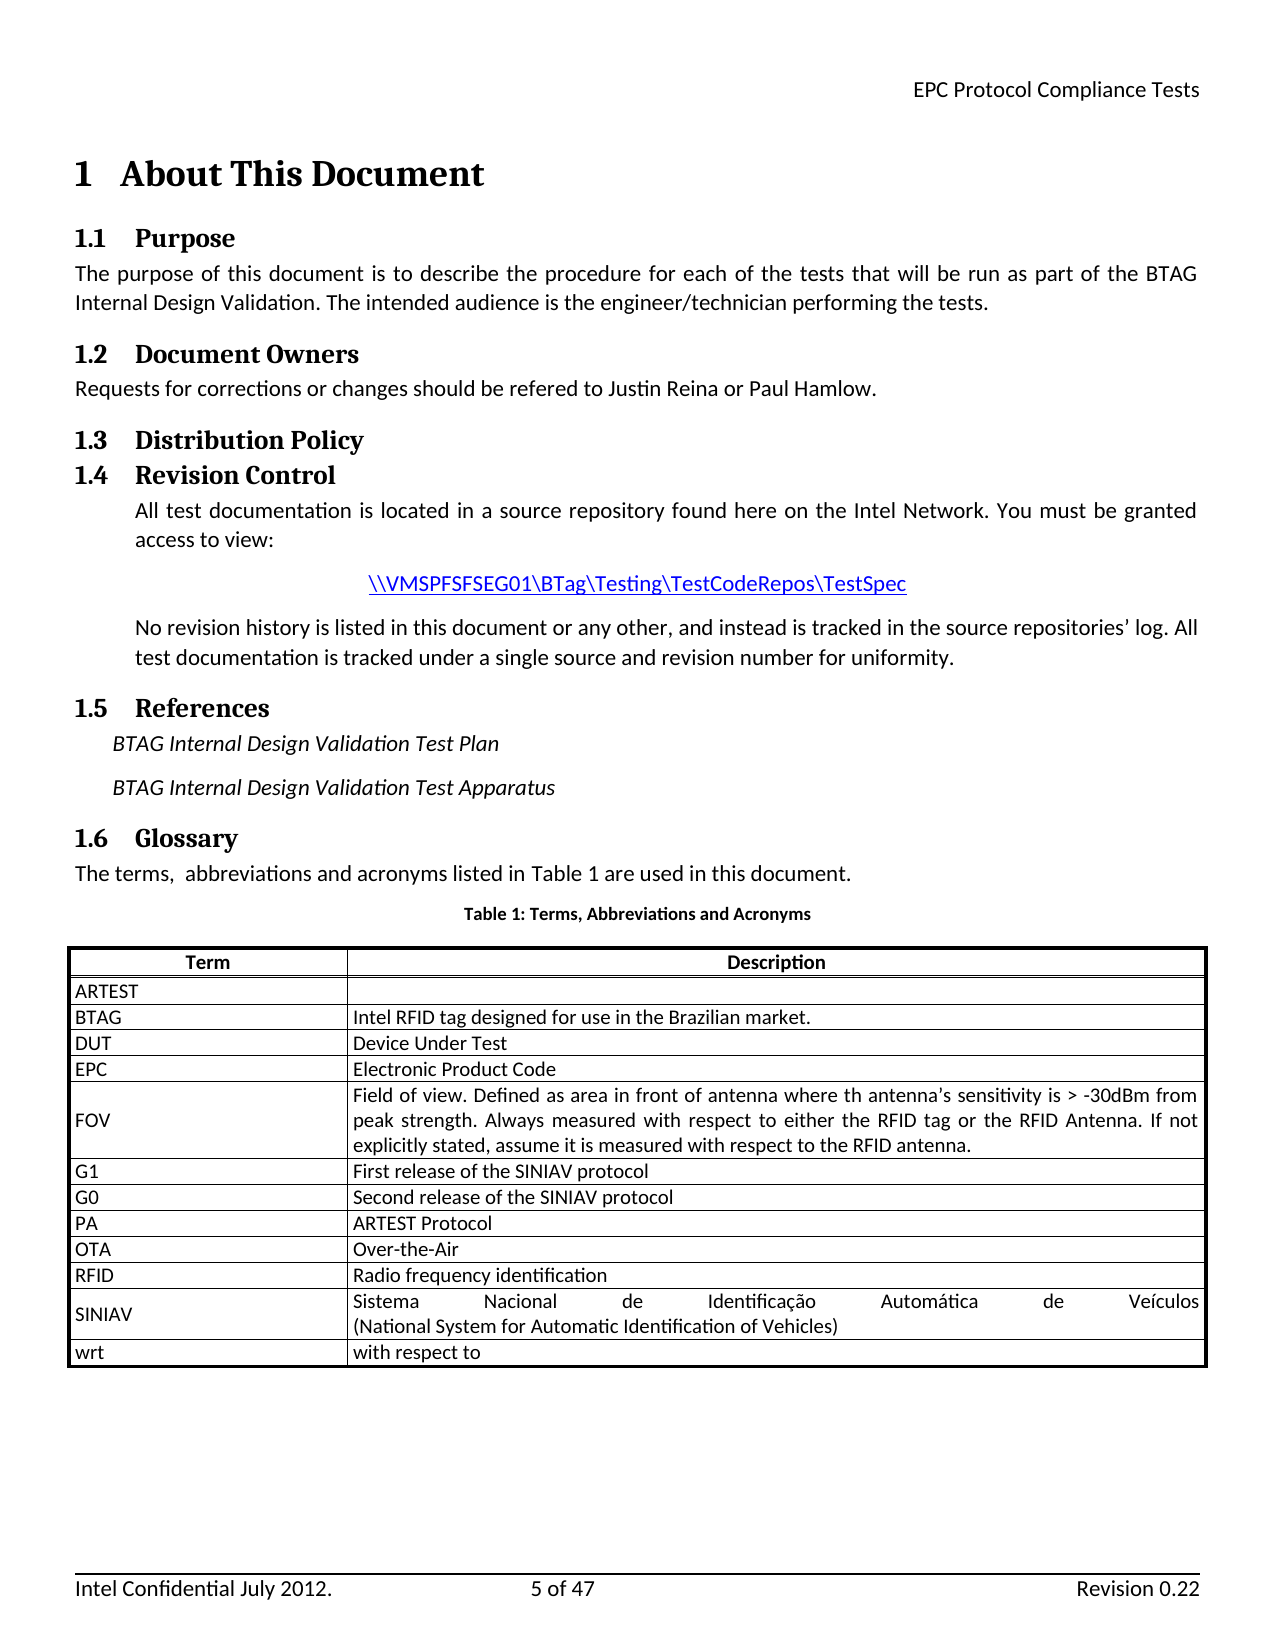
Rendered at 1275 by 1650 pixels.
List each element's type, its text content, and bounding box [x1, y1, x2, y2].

subtitle Revision Control [75, 460, 1200, 492]
subtitle Distribution Policy [75, 425, 1200, 456]
table_cell BTAG [71, 1005, 347, 1029]
table_cell SINIAV [71, 1289, 347, 1339]
subtitle About This Document [75, 153, 1200, 196]
subtitle Document Owners [75, 339, 1200, 370]
table_cell G1 [71, 1159, 347, 1184]
table_cell EPC [71, 1056, 347, 1081]
table_cell DUT [71, 1030, 347, 1055]
table_cell G0 [71, 1185, 347, 1210]
table_cell wrt [71, 1340, 347, 1365]
table_cell PA [71, 1211, 347, 1236]
text BTAG Internal Design Validation Test Plan [112, 729, 1200, 757]
text The purpose of this document is to describe the procedure for each of the tests that will be run as part of the BTAG Internal Design Validation. The intended audience is the engineer/technician performing the tests. [75, 259, 1200, 317]
table_cell Field of view. Defined as area in front of antenna where th antenna’s sensitivity is > -30dBm from peak strength. Always measured with respect to either the RFID tag or the RFID Antenna. If not explicitly stated, assume it is measured with respect to the RFID antenna. [348, 1082, 1204, 1158]
text \\VMSPFSFSEG01\BTag\Testing\TestCodeRepos\TestSpec [75, 569, 1200, 597]
subtitle Glossary [75, 823, 1200, 854]
subtitle Purpose [75, 223, 1200, 254]
table_cell Radio frequency identification [348, 1263, 1204, 1288]
subtitle References [75, 693, 1200, 724]
table_cell Over-the-Air [348, 1237, 1204, 1262]
text The terms, abbreviations and acronyms listed in Table 1 are used in this document. [75, 859, 1200, 887]
text No revision history is listed in this document or any other, and instead is tracked in the source repositories’ log. All test documentation is tracked under a single source and revision number for uniformity. [135, 613, 1200, 671]
table_cell Intel RFID tag designed for use in the Brazilian market. [348, 1005, 1204, 1029]
table_cell Second release of the SINIAV protocol [348, 1185, 1204, 1210]
table_cell RFID [71, 1263, 347, 1288]
table_cell FOV [71, 1082, 347, 1158]
table_cell [348, 978, 1204, 1003]
table_cell Device Under Test [348, 1030, 1204, 1055]
table_cell ARTEST [71, 978, 347, 1003]
table_cell with respect to [348, 1340, 1204, 1365]
table_cell First release of the SINIAV protocol [348, 1159, 1204, 1184]
table_cell ARTEST Protocol [348, 1211, 1204, 1236]
text BTAG Internal Design Validation Test Apparatus [112, 773, 1200, 801]
table_header Description [348, 950, 1204, 975]
text All test documentation is located in a source repository found here on the Intel Network. You must be granted access to view: [135, 496, 1200, 553]
table_cell OTA [71, 1237, 347, 1262]
table_cell Electronic Product Code [348, 1056, 1204, 1081]
text Requests for corrections or changes should be refered to Justin Reina or Paul Hamlow. [75, 374, 1200, 402]
table_header Term [71, 950, 347, 975]
table_cell Sistema Nacional de Identificação Automática de Veículos (National System for Automatic Identification of Vehicles) [348, 1289, 1204, 1339]
